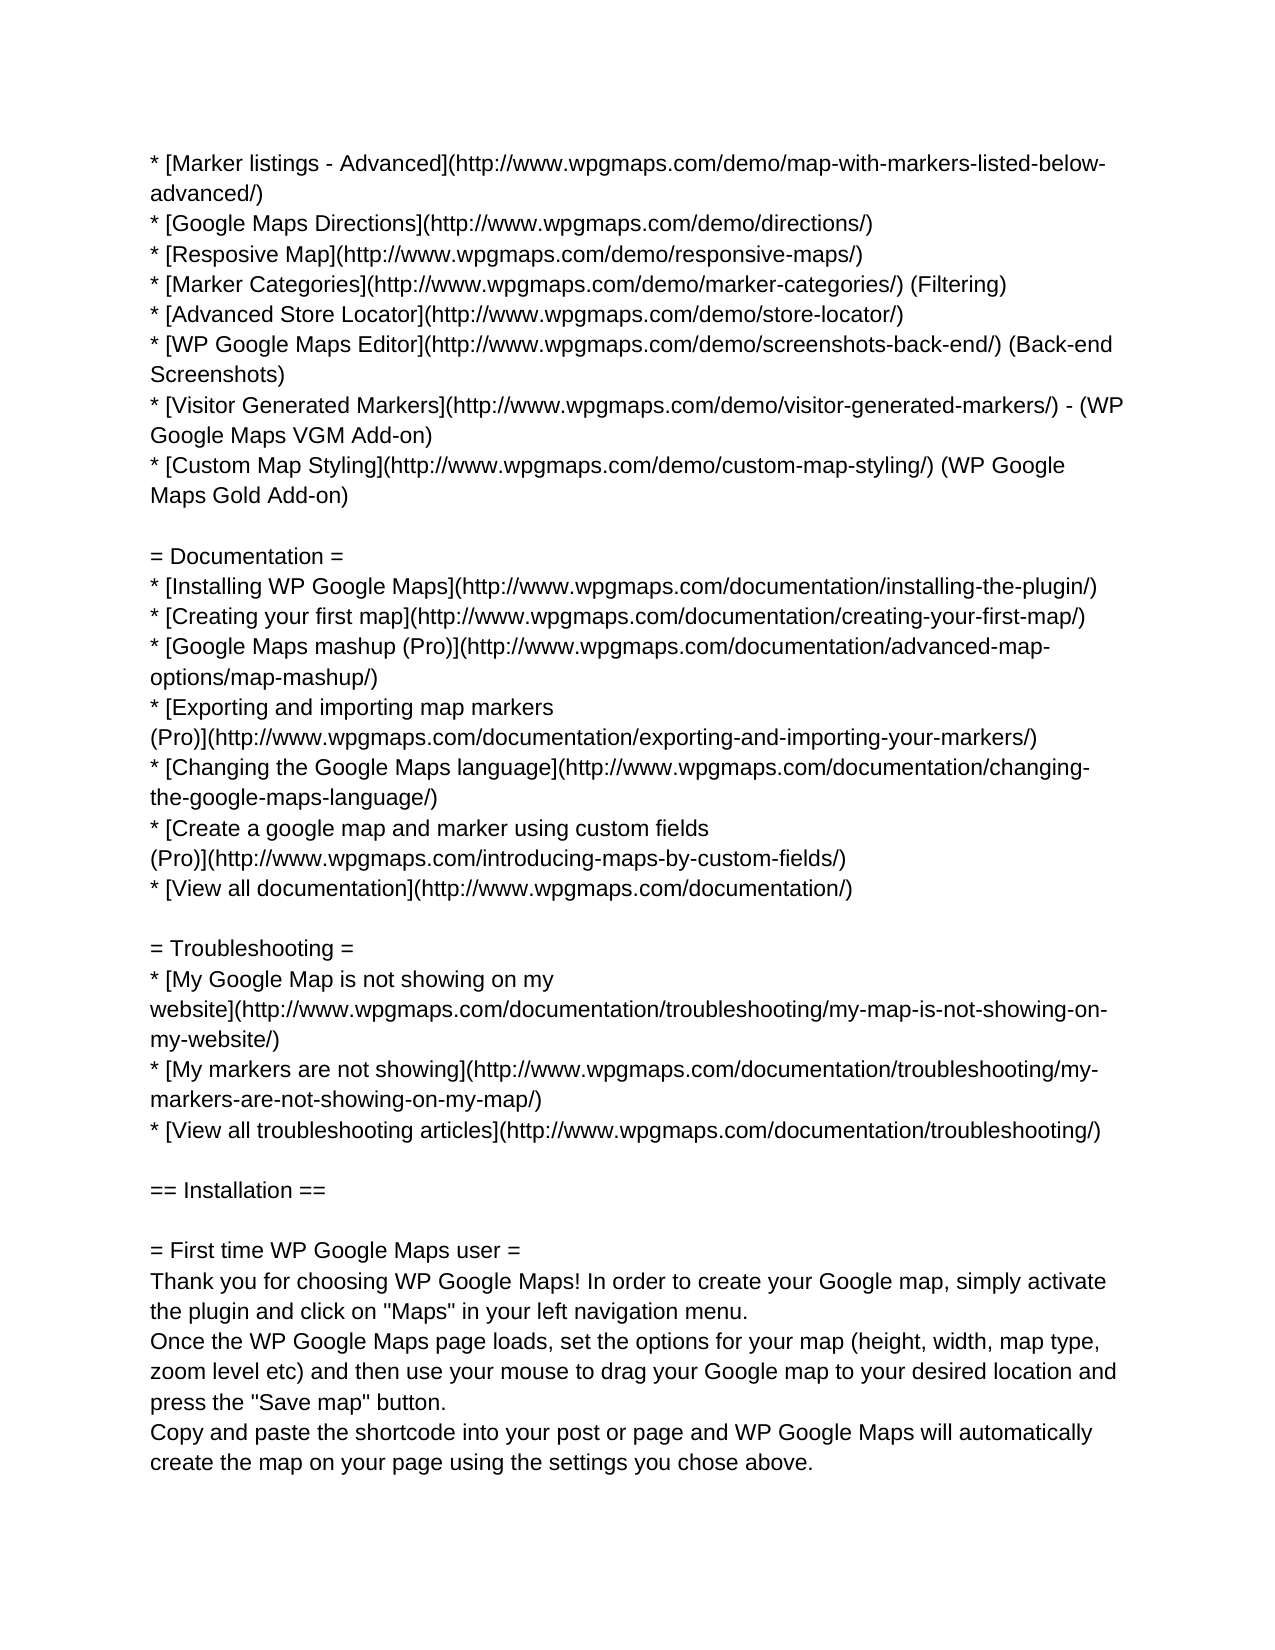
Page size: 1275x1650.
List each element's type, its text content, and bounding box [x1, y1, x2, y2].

text * [Resposive Map](http://www.wpgmaps.com/demo/responsive-maps/) [150, 241, 1125, 267]
text Copy and paste the shortcode into your post or page and WP Google Maps will automatically create the map on your page using the settings you chose above. [150, 1419, 1125, 1475]
text = Documentation = [150, 543, 1125, 569]
text * [View all documentation](http://www.wpgmaps.com/documentation/) [150, 875, 1125, 901]
text * [Exporting and importing map markers (Pro)](http://www.wpgmaps.com/documentation/exporting-and-importing-your-markers/) [150, 694, 1125, 750]
text * [Marker Categories](http://www.wpgmaps.com/demo/marker-categories/) (Filtering) [150, 271, 1125, 297]
text Thank you for choosing WP Google Maps! In order to create your Google map, simply activate the plugin and click on "Maps" in your left navigation menu. [150, 1268, 1125, 1324]
text * [My markers are not showing](http://www.wpgmaps.com/documentation/troubleshooting/my-markers-are-not-showing-on-my-map/) [150, 1056, 1125, 1113]
text * [Google Maps mashup (Pro)](http://www.wpgmaps.com/documentation/advanced-map-options/map-mashup/) [150, 633, 1125, 690]
text == Installation == [150, 1177, 1125, 1203]
text * [Advanced Store Locator](http://www.wpgmaps.com/demo/store-locator/) [150, 301, 1125, 327]
text * [Visitor Generated Markers](http://www.wpgmaps.com/demo/visitor-generated-markers/) - (WP Google Maps VGM Add-on) [150, 392, 1125, 448]
text = First time WP Google Maps user = [150, 1237, 1125, 1264]
text * [View all troubleshooting articles](http://www.wpgmaps.com/documentation/troubleshooting/) [150, 1117, 1125, 1143]
text * [Custom Map Styling](http://www.wpgmaps.com/demo/custom-map-styling/) (WP Google Maps Gold Add-on) [150, 452, 1125, 509]
text * [Changing the Google Maps language](http://www.wpgmaps.com/documentation/changing-the-google-maps-language/) [150, 754, 1125, 811]
text * [Installing WP Google Maps](http://www.wpgmaps.com/documentation/installing-the-plugin/) [150, 573, 1125, 599]
text * [Marker listings - Advanced](http://www.wpgmaps.com/demo/map-with-markers-listed-below-advanced/) [150, 150, 1125, 207]
text * [WP Google Maps Editor](http://www.wpgmaps.com/demo/screenshots-back-end/) (Back-end Screenshots) [150, 331, 1125, 388]
text = Troubleshooting = [150, 935, 1125, 962]
text * [Creating your first map](http://www.wpgmaps.com/documentation/creating-your-first-map/) [150, 603, 1125, 629]
text * [Create a google map and marker using custom fields (Pro)](http://www.wpgmaps.com/introducing-maps-by-custom-fields/) [150, 814, 1125, 871]
text * [My Google Map is not showing on my website](http://www.wpgmaps.com/documentation/troubleshooting/my-map-is-not-showing-on-my-website/) [150, 966, 1125, 1052]
text Once the WP Google Maps page loads, set the options for your map (height, width, map type, zoom level etc) and then use your mouse to drag your Google map to your desired location and press the "Save map" button. [150, 1328, 1125, 1415]
text * [Google Maps Directions](http://www.wpgmaps.com/demo/directions/) [150, 210, 1125, 237]
